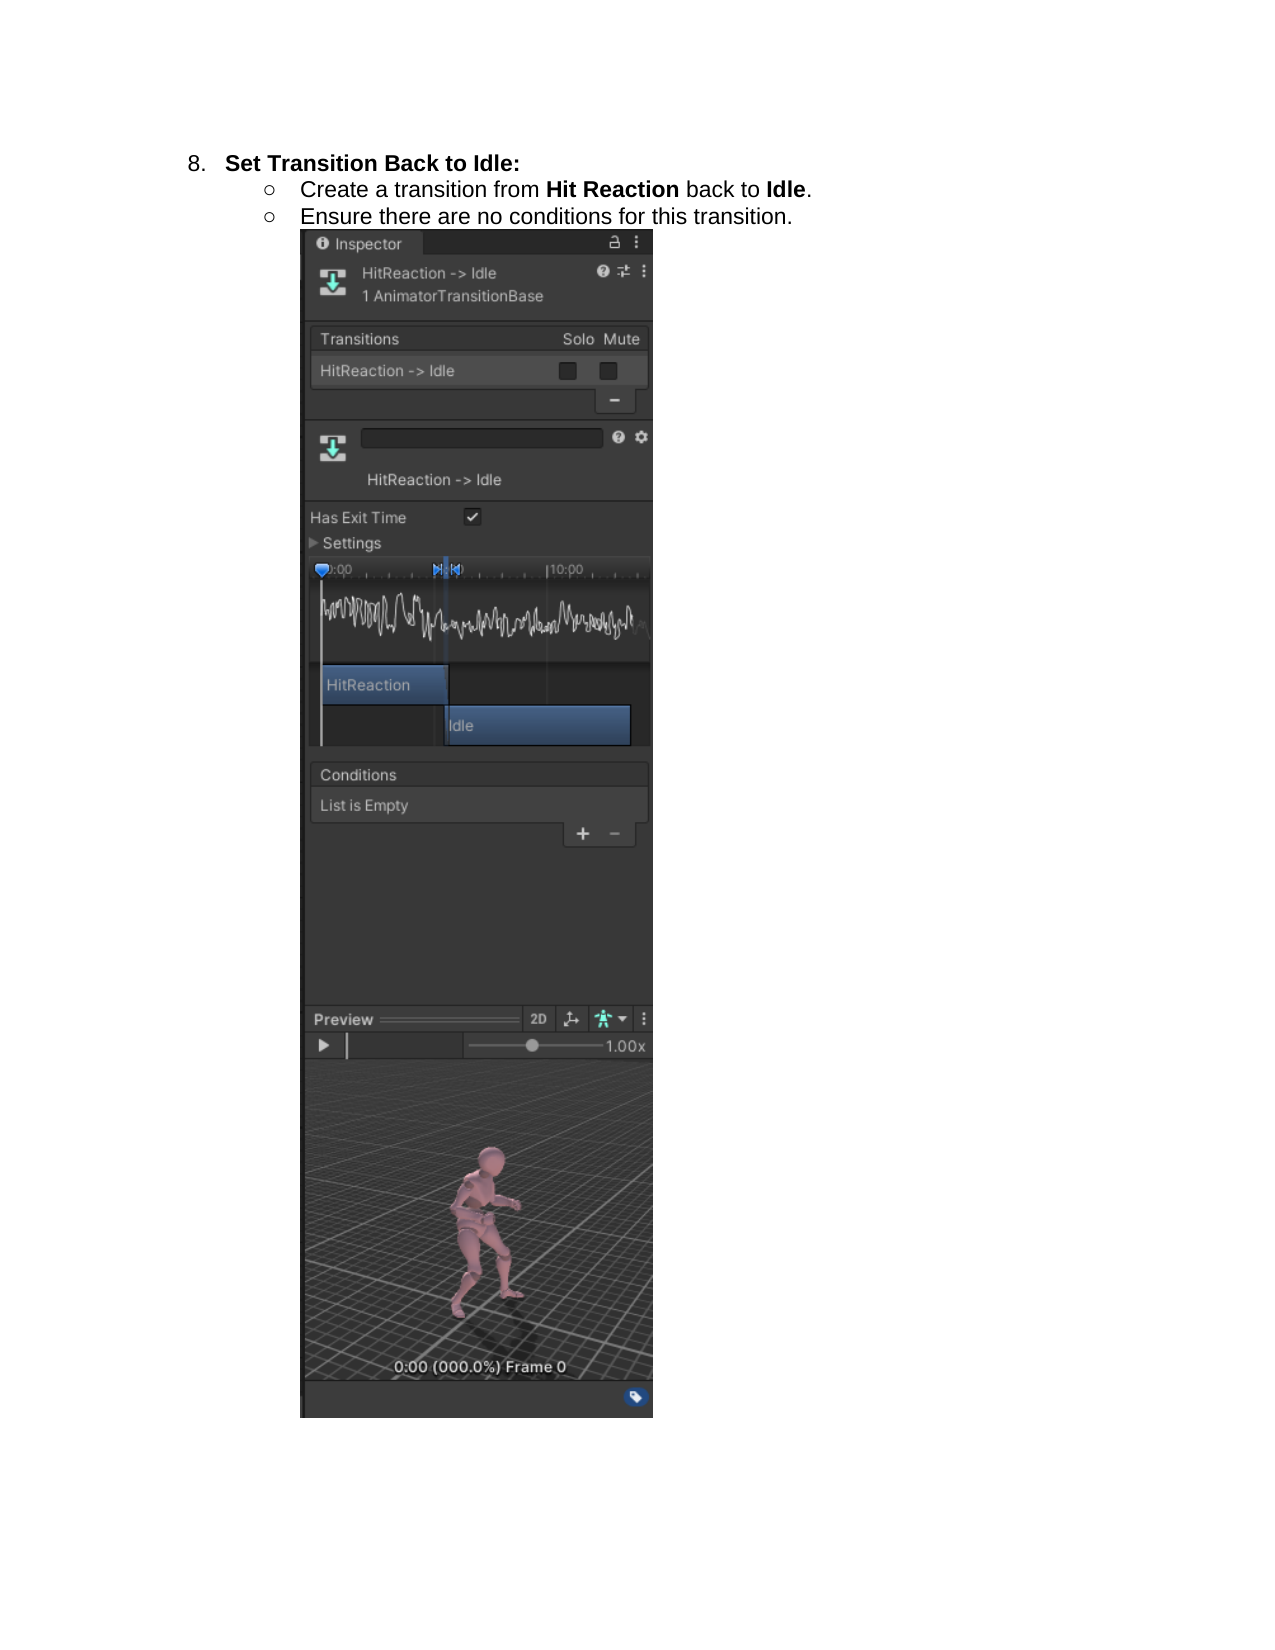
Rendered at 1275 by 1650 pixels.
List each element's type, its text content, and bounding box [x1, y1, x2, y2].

picture [300, 229, 653, 1418]
list Set Transition Back to Idle: [187, 150, 1125, 176]
list Create a transition from Hit Reaction back to Idle. [262, 176, 1125, 203]
